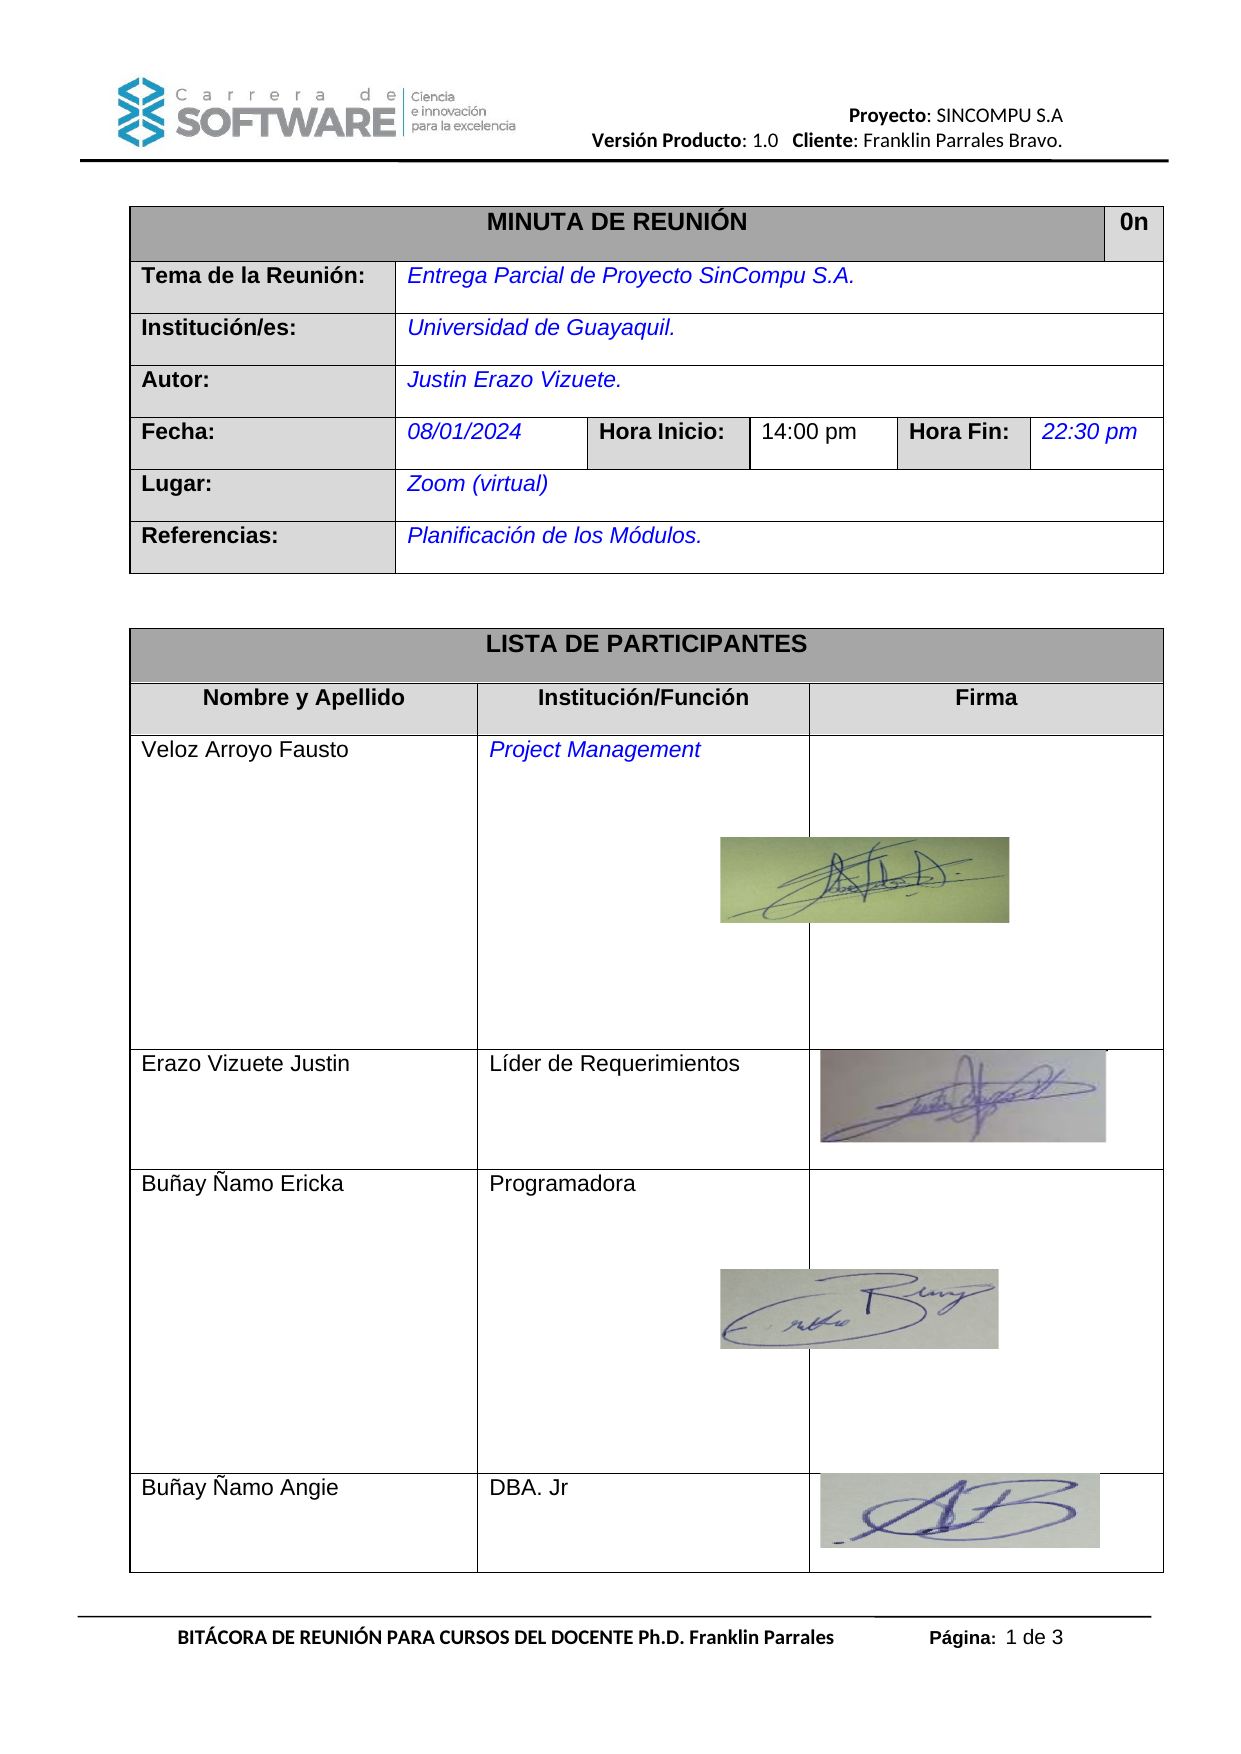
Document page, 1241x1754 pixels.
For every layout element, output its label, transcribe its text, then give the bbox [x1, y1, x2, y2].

table_cell Hora Fin: [898, 418, 1030, 469]
table_cell DBA. Jr [478, 1474, 809, 1572]
table_cell Planificación de los Módulos. [396, 522, 1163, 573]
picture [720, 837, 1010, 923]
table_cell [810, 736, 1163, 1049]
table_cell 08/01/2024 [396, 418, 587, 469]
table_cell [810, 1050, 1163, 1169]
picture [820, 1473, 1100, 1548]
table_cell Erazo Vizuete Justin [131, 1050, 477, 1169]
table_cell Justin Erazo Vizuete. [396, 366, 1163, 417]
table_cell [810, 1474, 1163, 1572]
table_cell Nombre y Apellido [131, 684, 477, 734]
table_cell Lugar: [131, 470, 395, 521]
table_cell Project Management [478, 736, 809, 1049]
table_cell [810, 1170, 1163, 1473]
table_cell Fecha: [131, 418, 395, 469]
table_cell Institución/Función [478, 684, 809, 734]
picture [820, 1050, 1108, 1145]
table_cell Veloz Arroyo Fausto [131, 736, 477, 1049]
table_cell Autor: [131, 366, 395, 417]
table_cell Referencias: [131, 522, 395, 573]
table_cell Firma [810, 684, 1163, 734]
table_cell Entrega Parcial de Proyecto SinCompu S.A. [396, 262, 1163, 313]
table_cell 22:30 pm [1031, 418, 1163, 469]
table_cell Buñay Ñamo Angie [131, 1474, 477, 1572]
table_cell 14:00 pm [751, 418, 897, 469]
table_cell Tema de la Reunión: [131, 262, 395, 313]
table_cell Líder de Requerimientos [478, 1050, 809, 1169]
picture [107, 62, 522, 159]
table_header MINUTA DE REUNIÓN [131, 207, 1104, 261]
table_cell Institución/es: [131, 314, 395, 365]
table_cell Hora Inicio: [588, 418, 749, 469]
table_header LISTA DE PARTICIPANTES [131, 629, 1163, 682]
picture [107, 163, 522, 169]
table_cell Buñay Ñamo Ericka [131, 1170, 477, 1473]
table_cell Programadora [478, 1170, 809, 1473]
table_header 0n [1105, 207, 1163, 261]
table_cell Zoom (virtual) [396, 470, 1163, 521]
table_cell Universidad de Guayaquil. [396, 314, 1163, 365]
picture [720, 1269, 999, 1349]
